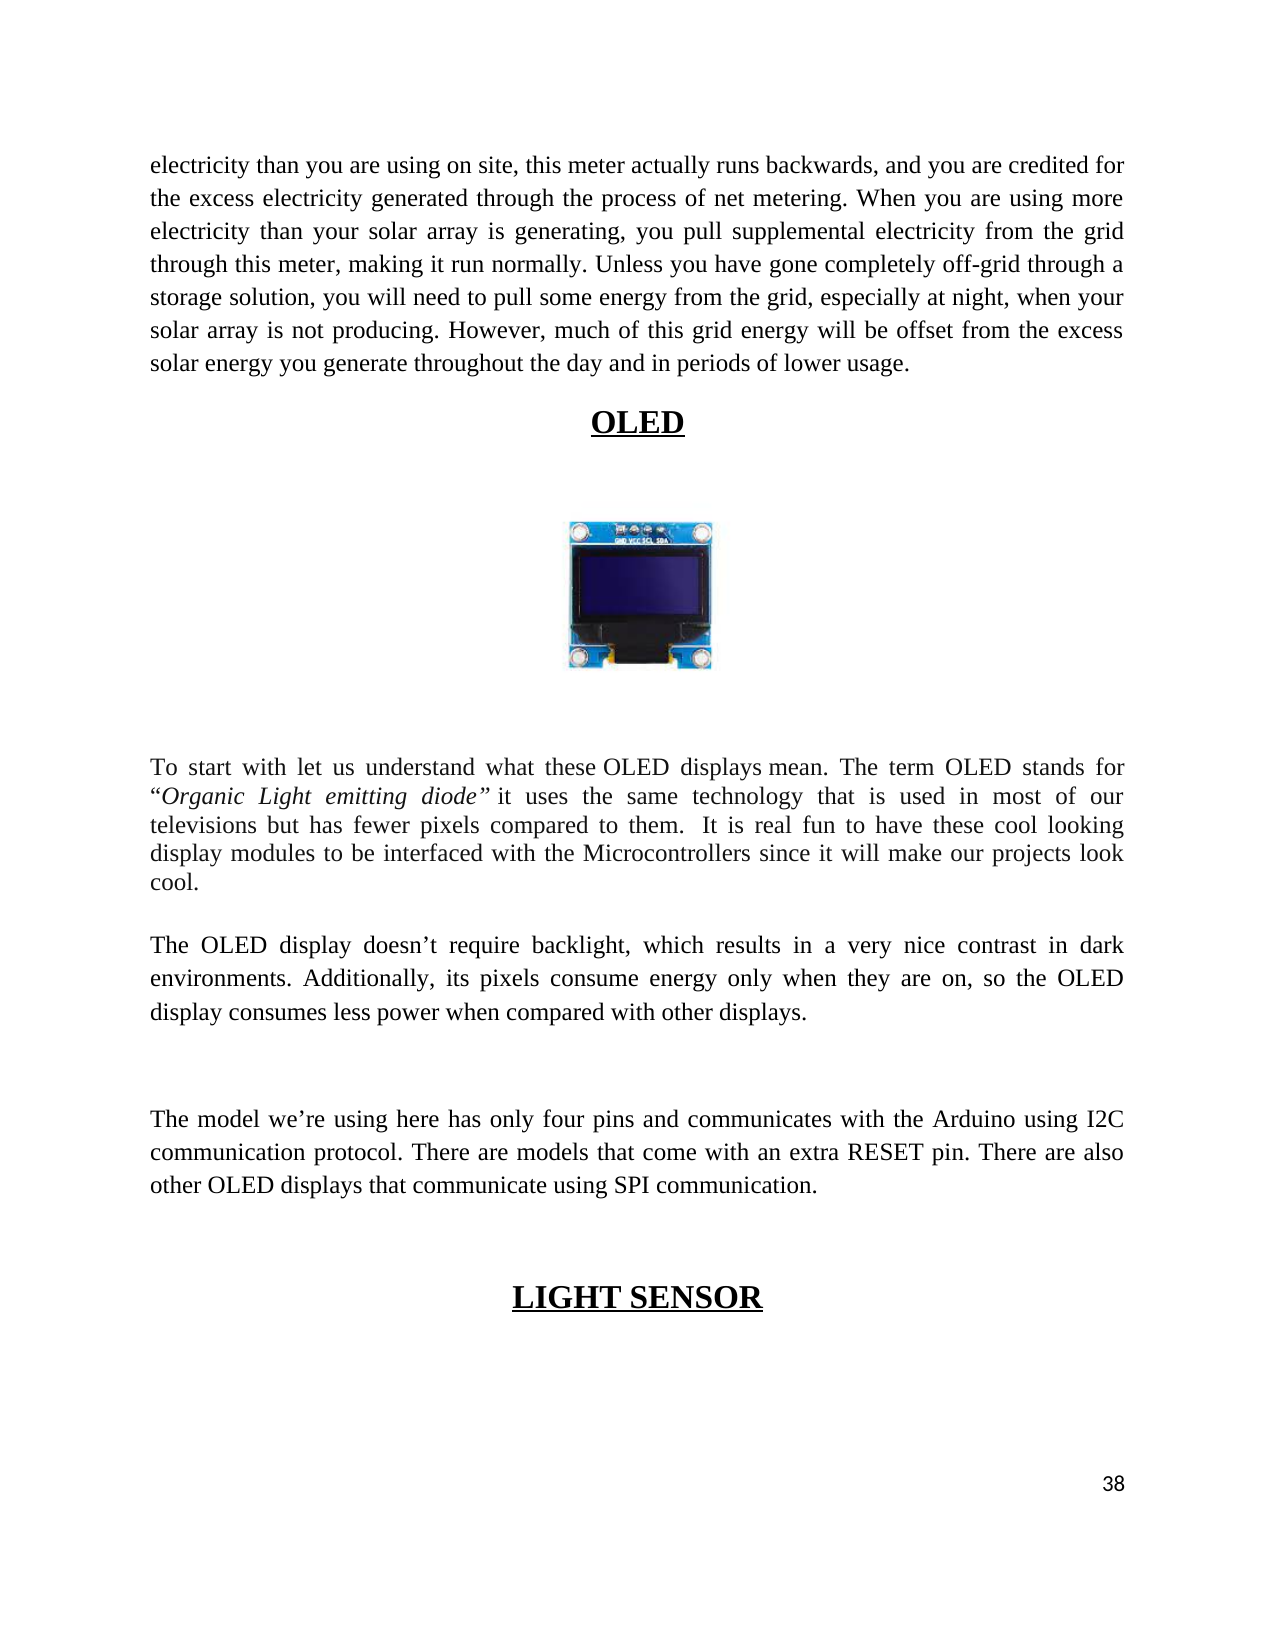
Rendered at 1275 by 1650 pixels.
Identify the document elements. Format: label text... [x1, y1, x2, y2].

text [150, 150, 1125, 377]
text The OLED display doesn’t require backlight, which results in a very nice contrast in dark environments. Additionally, its pixels consume energy only when they are on, so the OLED display consumes less power when compared with other displays. [150, 931, 1125, 1025]
text OLED [150, 402, 1125, 440]
text The model we’re using here has only four pins and communicates with the Arduino using I2C communication protocol. There are models that come with an extra RESET pin. There are also other OLED displays that communicate using SPI communication. [150, 1104, 1125, 1199]
text LIGHT SENSOR [150, 1277, 1125, 1316]
picture [507, 466, 768, 728]
text To start with let us understand what these OLED displays mean. The term OLED stands for “Organic Light emitting diode” it uses the same technology that is used in most of our televisions but has fewer pixels compared to them. It is real fun to have these cool looking display modules to be interfaced with the Microcontrollers since it will make our projects look cool. [150, 752, 1125, 896]
